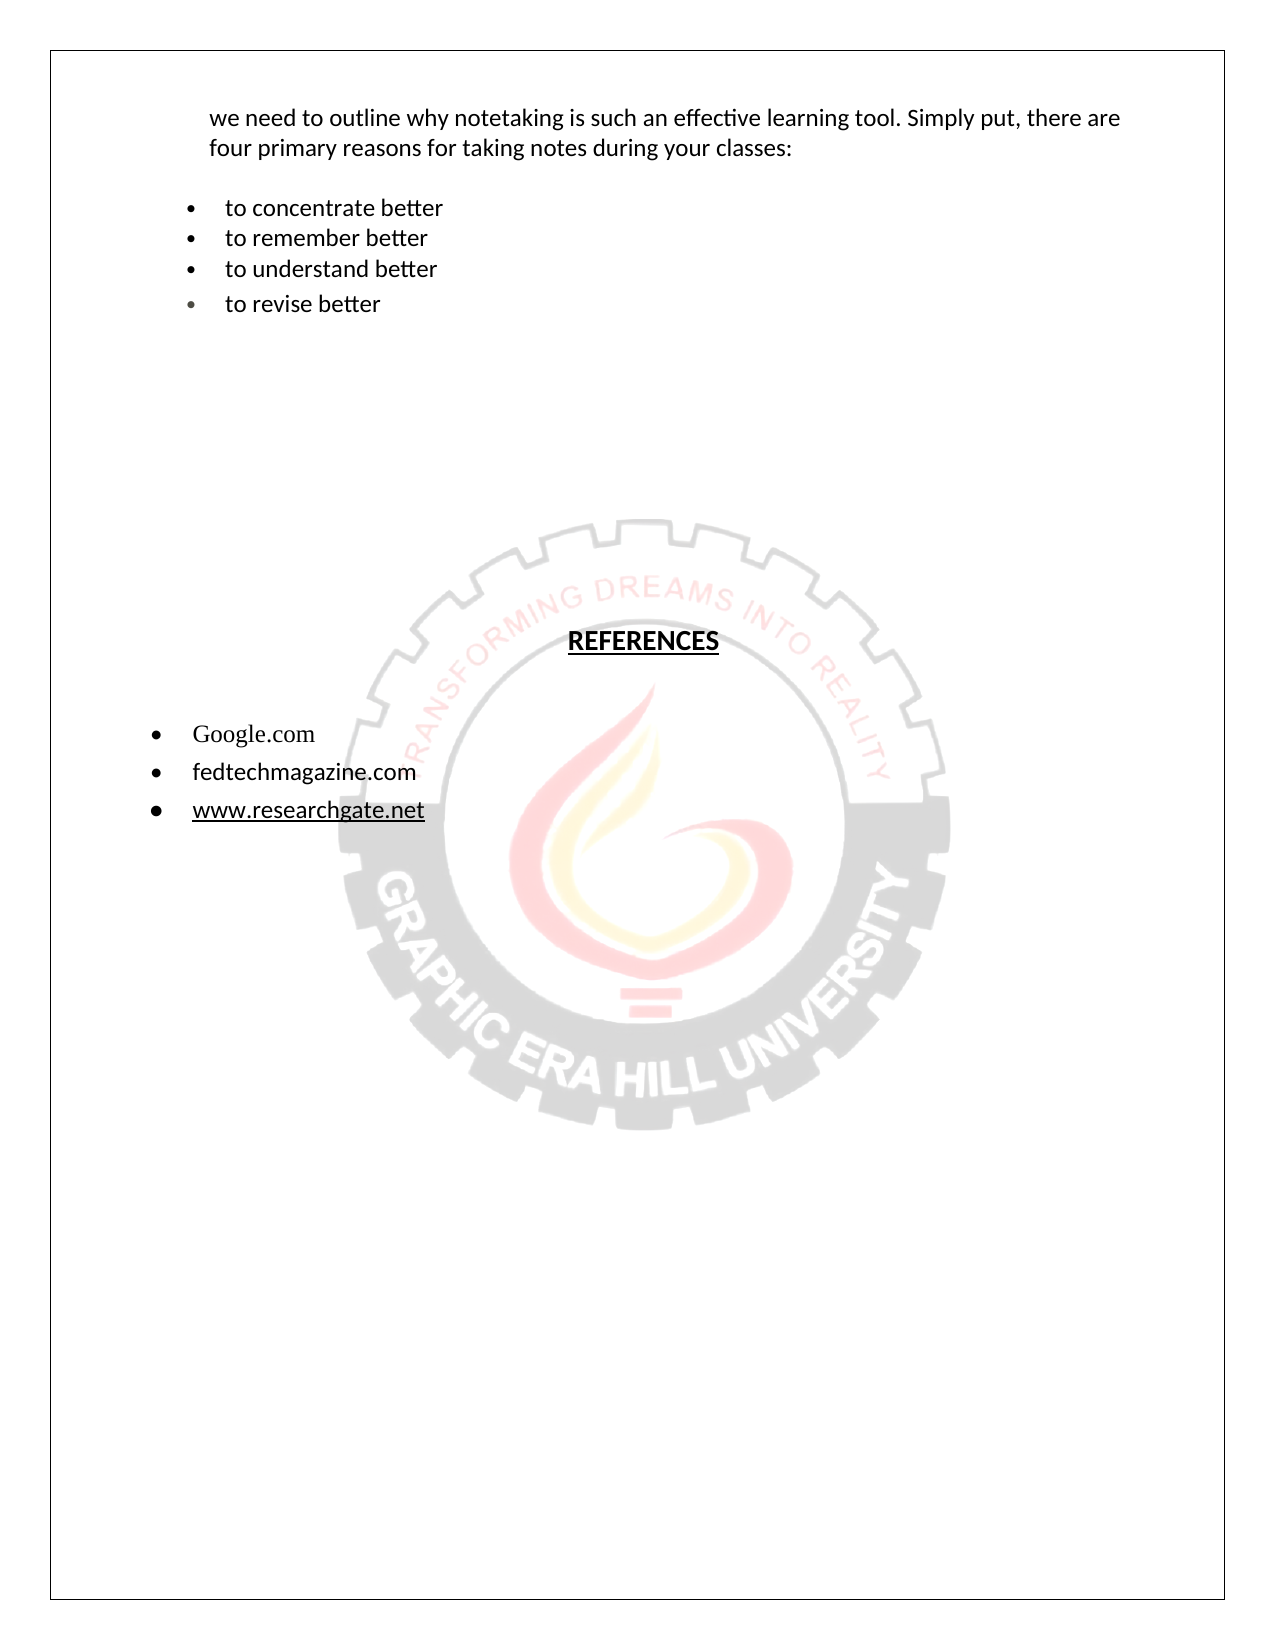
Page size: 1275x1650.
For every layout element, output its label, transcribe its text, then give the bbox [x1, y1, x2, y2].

list to concentrate better [187, 192, 1137, 222]
list to revise better [187, 283, 1137, 320]
list www.researchgate.net [150, 794, 1137, 825]
list fedtechmagazine.com [150, 756, 1137, 786]
list to remember better [187, 222, 1137, 253]
list to understand better [187, 253, 1137, 283]
text REFERENCES [150, 622, 1137, 658]
list Google.com [150, 718, 1137, 749]
text we need to outline why notetaking is such an effective learning tool. Simply put, there are four primary reasons for taking notes during your classes: [209, 102, 1137, 163]
